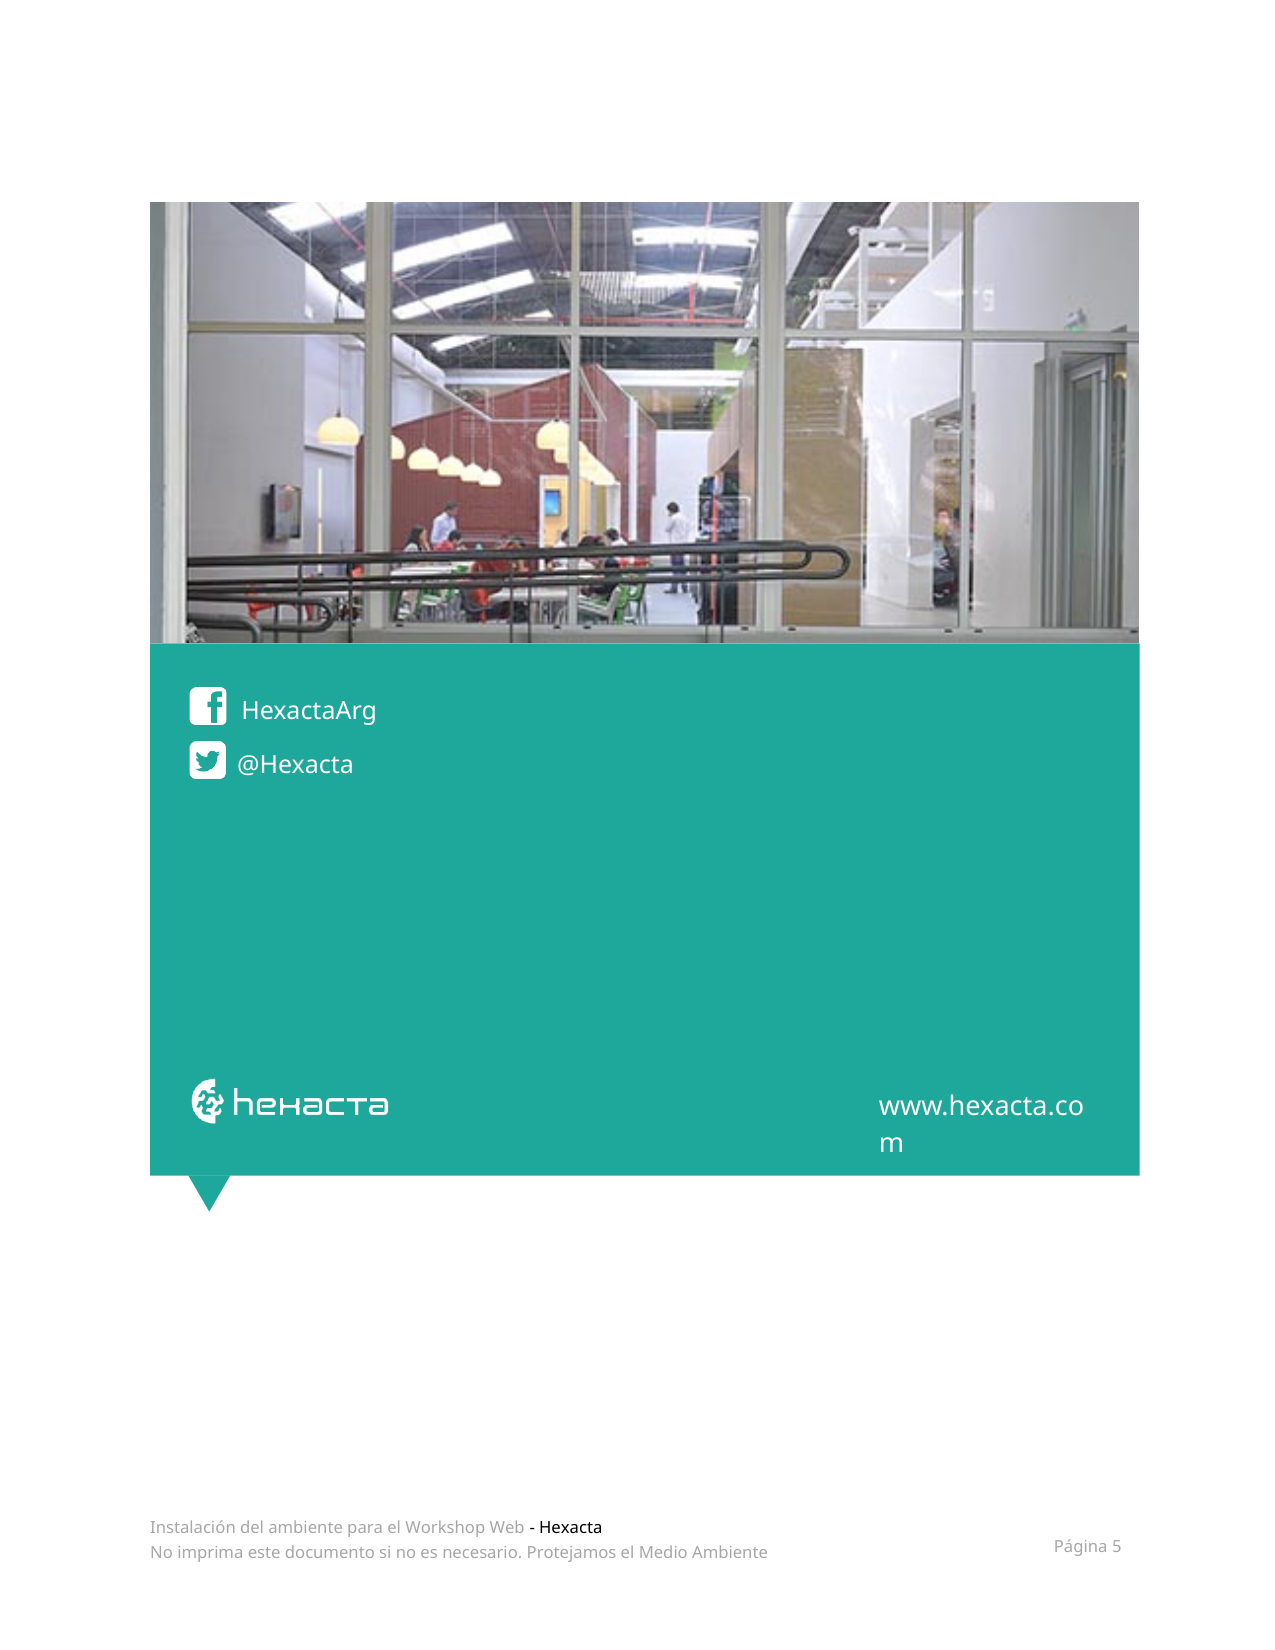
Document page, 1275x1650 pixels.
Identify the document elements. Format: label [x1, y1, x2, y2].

picture [189, 687, 227, 725]
picture [150, 202, 1139, 643]
picture [189, 741, 226, 779]
picture [189, 1074, 390, 1125]
